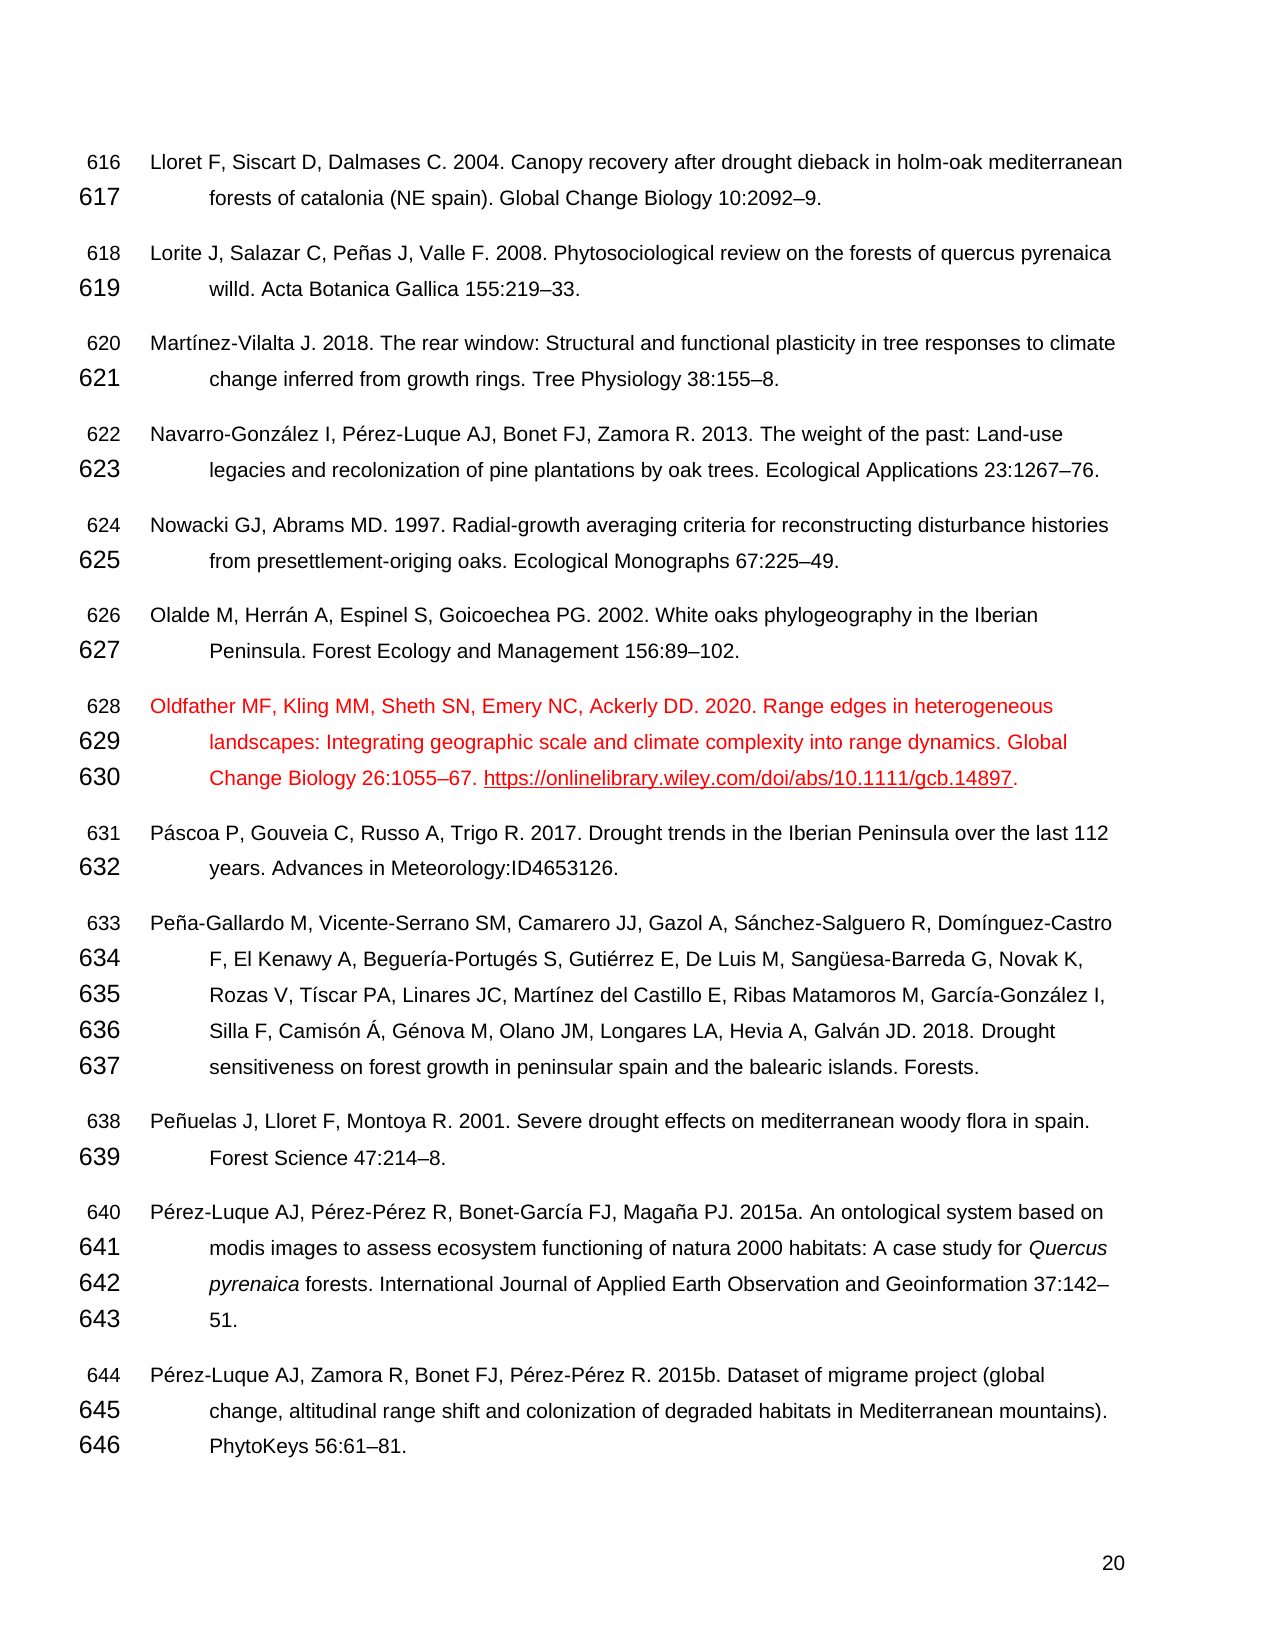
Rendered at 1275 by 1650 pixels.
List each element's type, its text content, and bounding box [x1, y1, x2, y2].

text Páscoa P, Gouveia C, Russo A, Trigo R. 2017. Drought trends in the Iberian Peninsula over the last 112 years. Advances in Meteorology:ID4653126. [150, 820, 1125, 880]
text Martínez-Vilalta J. 2018. The rear window: Structural and functional plasticity in tree responses to climate change inferred from growth rings. Tree Physiology 38:155–8. [150, 331, 1125, 391]
text Peñuelas J, Lloret F, Montoya R. 2001. Severe drought effects on mediterranean woody flora in spain. Forest Science 47:214–8. [150, 1109, 1125, 1169]
text Peña-Gallardo M, Vicente-Serrano SM, Camarero JJ, Gazol A, Sánchez-Salguero R, Domínguez-Castro F, El Kenawy A, Beguería-Portugés S, Gutiérrez E, De Luis M, Sangüesa-Barreda G, Novak K, Rozas V, Tíscar PA, Linares JC, Martínez del Castillo E, Ribas Matamoros M, García-González I, Silla F, Camisón Á, Génova M, Olano JM, Longares LA, Hevia A, Galván JD. 2018. Drought sensitiveness on forest growth in peninsular spain and the balearic islands. Forests. [150, 911, 1125, 1079]
text Lorite J, Salazar C, Peñas J, Valle F. 2008. Phytosociological review on the forests of quercus pyrenaica willd. Acta Botanica Gallica 155:219–33. [150, 241, 1125, 301]
text Nowacki GJ, Abrams MD. 1997. Radial-growth averaging criteria for reconstructing disturbance histories from presettlement-origing oaks. Ecological Monographs 67:225–49. [150, 512, 1125, 572]
text Oldfather MF, Kling MM, Sheth SN, Emery NC, Ackerly DD. 2020. Range edges in heterogeneous landscapes: Integrating geographic scale and climate complexity into range dynamics. Global Change Biology 26:1055–67. https://onlinelibrary.wiley.com/doi/abs/10.1111/gcb.14897. [150, 694, 1125, 789]
text Pérez-Luque AJ, Zamora R, Bonet FJ, Pérez-Pérez R. 2015b. Dataset of migrame project (global change, altitudinal range shift and colonization of degraded habitats in Mediterranean mountains). PhytoKeys 56:61–81. [150, 1362, 1125, 1458]
text Pérez-Luque AJ, Pérez-Pérez R, Bonet-García FJ, Magaña PJ. 2015a. An ontological system based on modis images to assess ecosystem functioning of natura 2000 habitats: A case study for Quercus pyrenaica forests. International Journal of Applied Earth Observation and Geoinformation 37:142–51. [150, 1200, 1125, 1332]
text Navarro-González I, Pérez-Luque AJ, Bonet FJ, Zamora R. 2013. The weight of the past: Land-use legacies and recolonization of pine plantations by oak trees. Ecological Applications 23:1267–76. [150, 422, 1125, 482]
text Lloret F, Siscart D, Dalmases C. 2004. Canopy recovery after drought dieback in holm-oak mediterranean forests of catalonia (NE spain). Global Change Biology 10:2092–9. [150, 150, 1125, 210]
text Olalde M, Herrán A, Espinel S, Goicoechea PG. 2002. White oaks phylogeography in the Iberian Peninsula. Forest Ecology and Management 156:89–102. [150, 603, 1125, 663]
